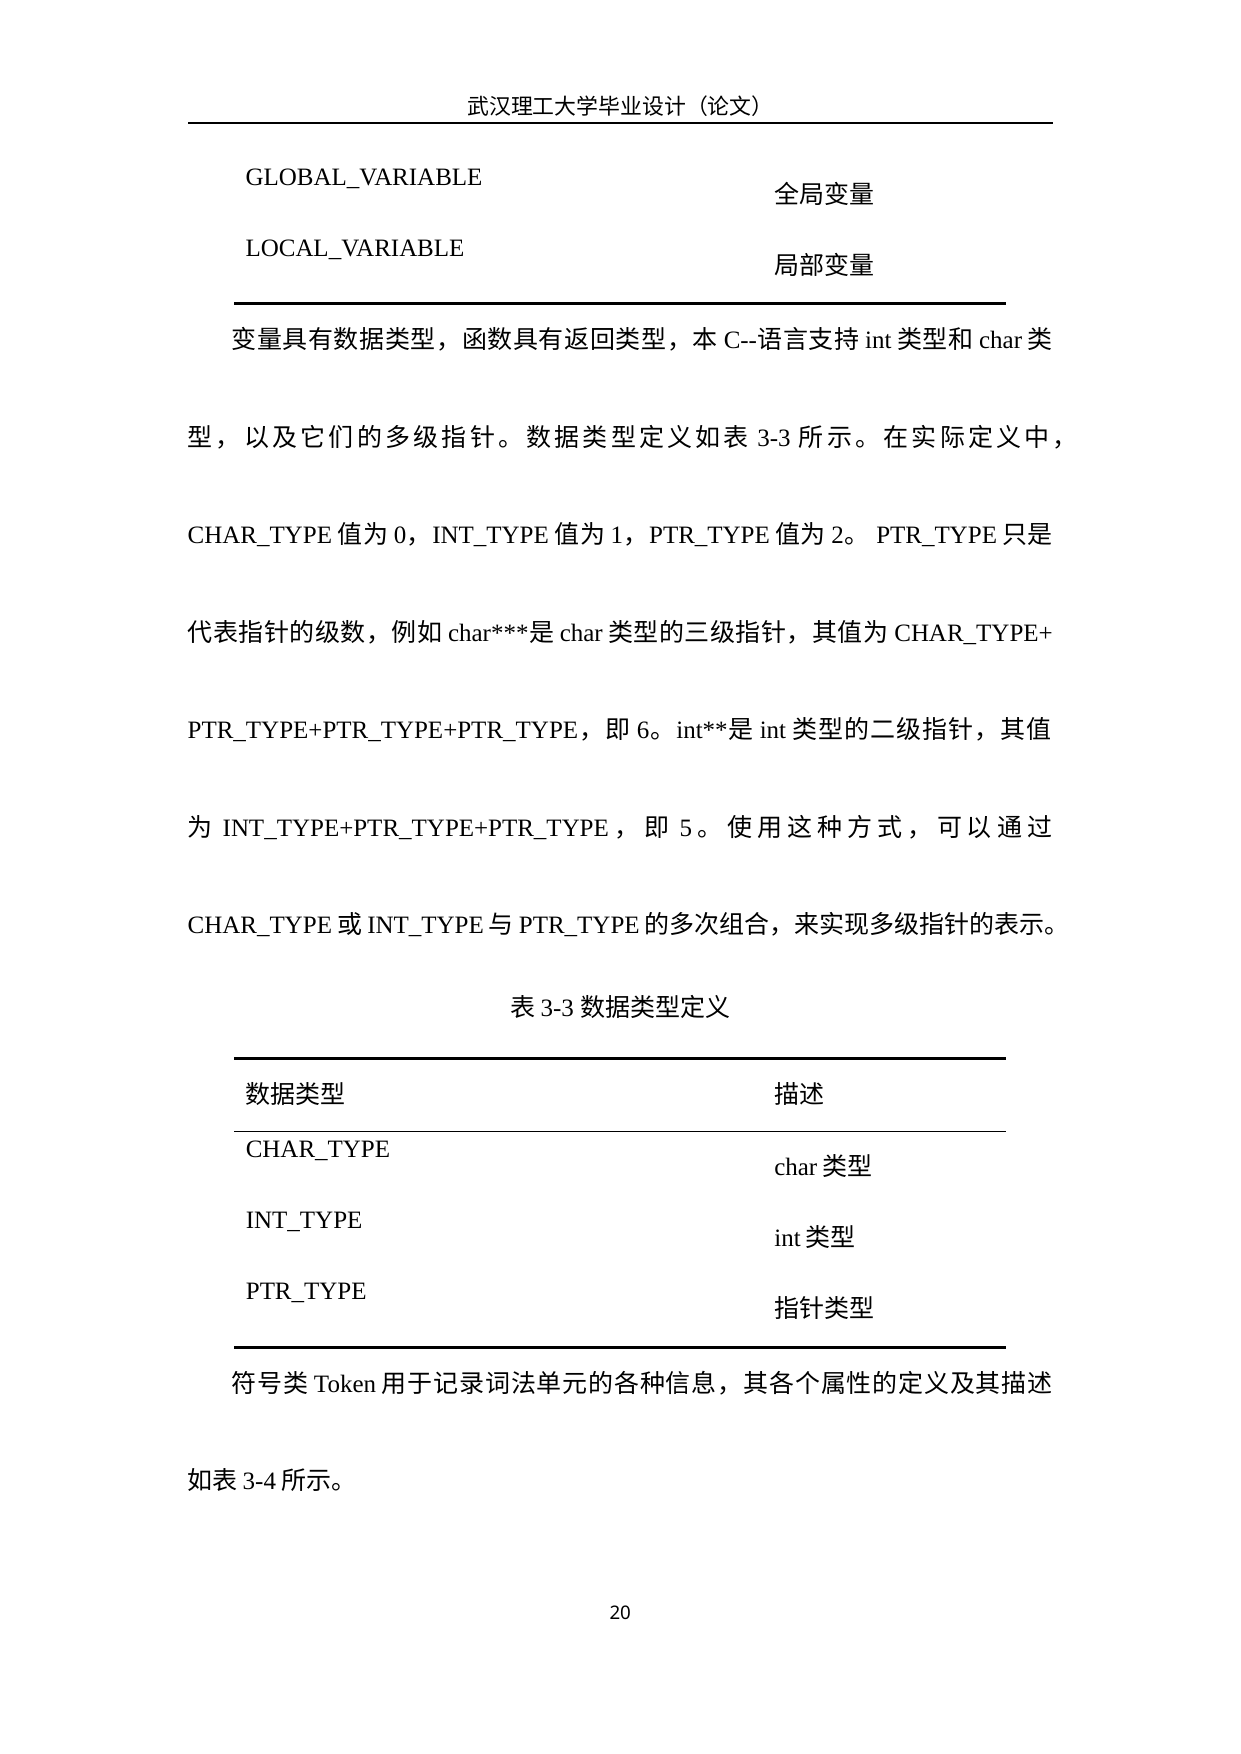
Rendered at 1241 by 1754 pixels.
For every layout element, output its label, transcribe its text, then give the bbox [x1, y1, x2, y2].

table_cell char类型 [763, 1132, 1006, 1203]
table_cell GLOBAL_VARIABLE [234, 160, 763, 231]
table_cell 全局变量 [763, 160, 1006, 231]
table_cell 局部变量 [763, 231, 1006, 302]
table_cell INT_TYPE [234, 1203, 763, 1274]
table_cell int类型 [763, 1203, 1006, 1274]
text 变量具有数据类型，函数具有返回类型，本C--语言支持int类型和char类型，以及它们的多级指针。数据类型定义如表3-3所示。在实际定义中，CHAR_TYPE值为0，INT_TYPE值为1，PTR_TYPE值为2。 PTR_TYPE只是代表指针的级数，例如char***是char类型的三级指针，其值为CHAR_TYPE+ PTR_TYPE+PTR_TYPE+PTR_TYPE，即6。int**是int类型的二级指针，其值为INT_TYPE+PTR_TYPE+PTR_TYPE，即5。使用这种方式，可以通过CHAR_TYPE或INT_TYPE与PTR_TYPE的多次组合，来实现多级指针的表示。 [187, 305, 1053, 955]
table_header 描述 [763, 1060, 1006, 1131]
text 表3-3 数据类型定义 [187, 973, 1053, 1038]
table_cell CHAR_TYPE [234, 1132, 763, 1203]
table_cell LOCAL_VARIABLE [234, 231, 763, 302]
table_cell PTR_TYPE [234, 1275, 763, 1346]
table_header 数据类型 [234, 1060, 763, 1131]
table_cell 指针类型 [763, 1275, 1006, 1346]
text 符号类Token用于记录词法单元的各种信息，其各个属性的定义及其描述如表3-4所示。 [187, 1349, 1053, 1511]
